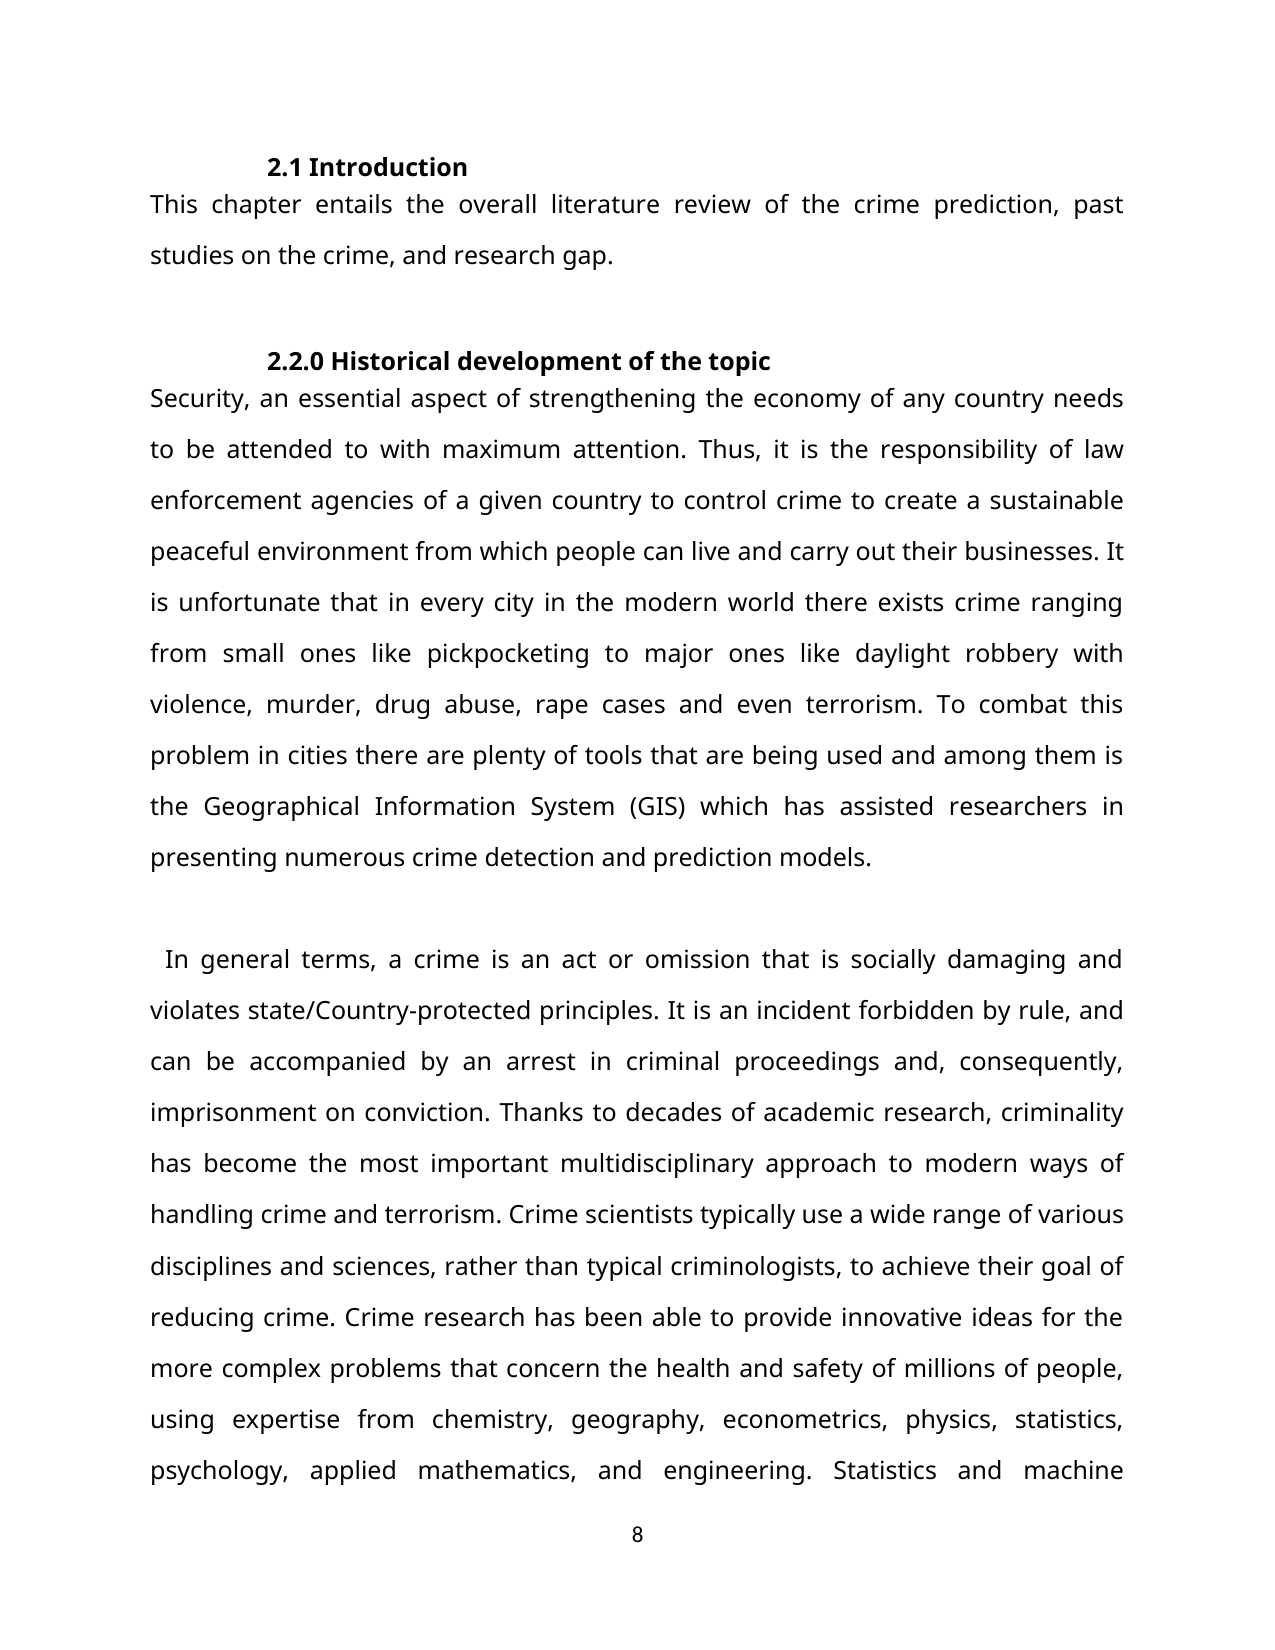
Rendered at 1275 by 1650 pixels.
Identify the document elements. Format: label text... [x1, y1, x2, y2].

text This chapter entails the overall literature review of the crime prediction, past studies on the crime, and research gap. [150, 186, 1125, 272]
subtitle 2.2.0 Historical development of the topic [150, 344, 1125, 378]
subtitle 2.1 Introduction [150, 150, 1124, 184]
text Security, an essential aspect of strengthening the economy of any country needs to be attended to with maximum attention. Thus, it is the responsibility of law enforcement agencies of a given country to control crime to create a sustainable peaceful environment from which people can live and carry out their businesses. It is unfortunate that in every city in the modern world there exists crime ranging from small ones like pickpocketing to major ones like daylight robbery with violence, murder, drug abuse, rape cases and even terrorism. To combat this problem in cities there are plenty of tools that are being used and among them is the Geographical Information System (GIS) which has assisted researchers in presenting numerous crime detection and prediction models. [150, 381, 1125, 874]
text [150, 942, 1125, 1486]
